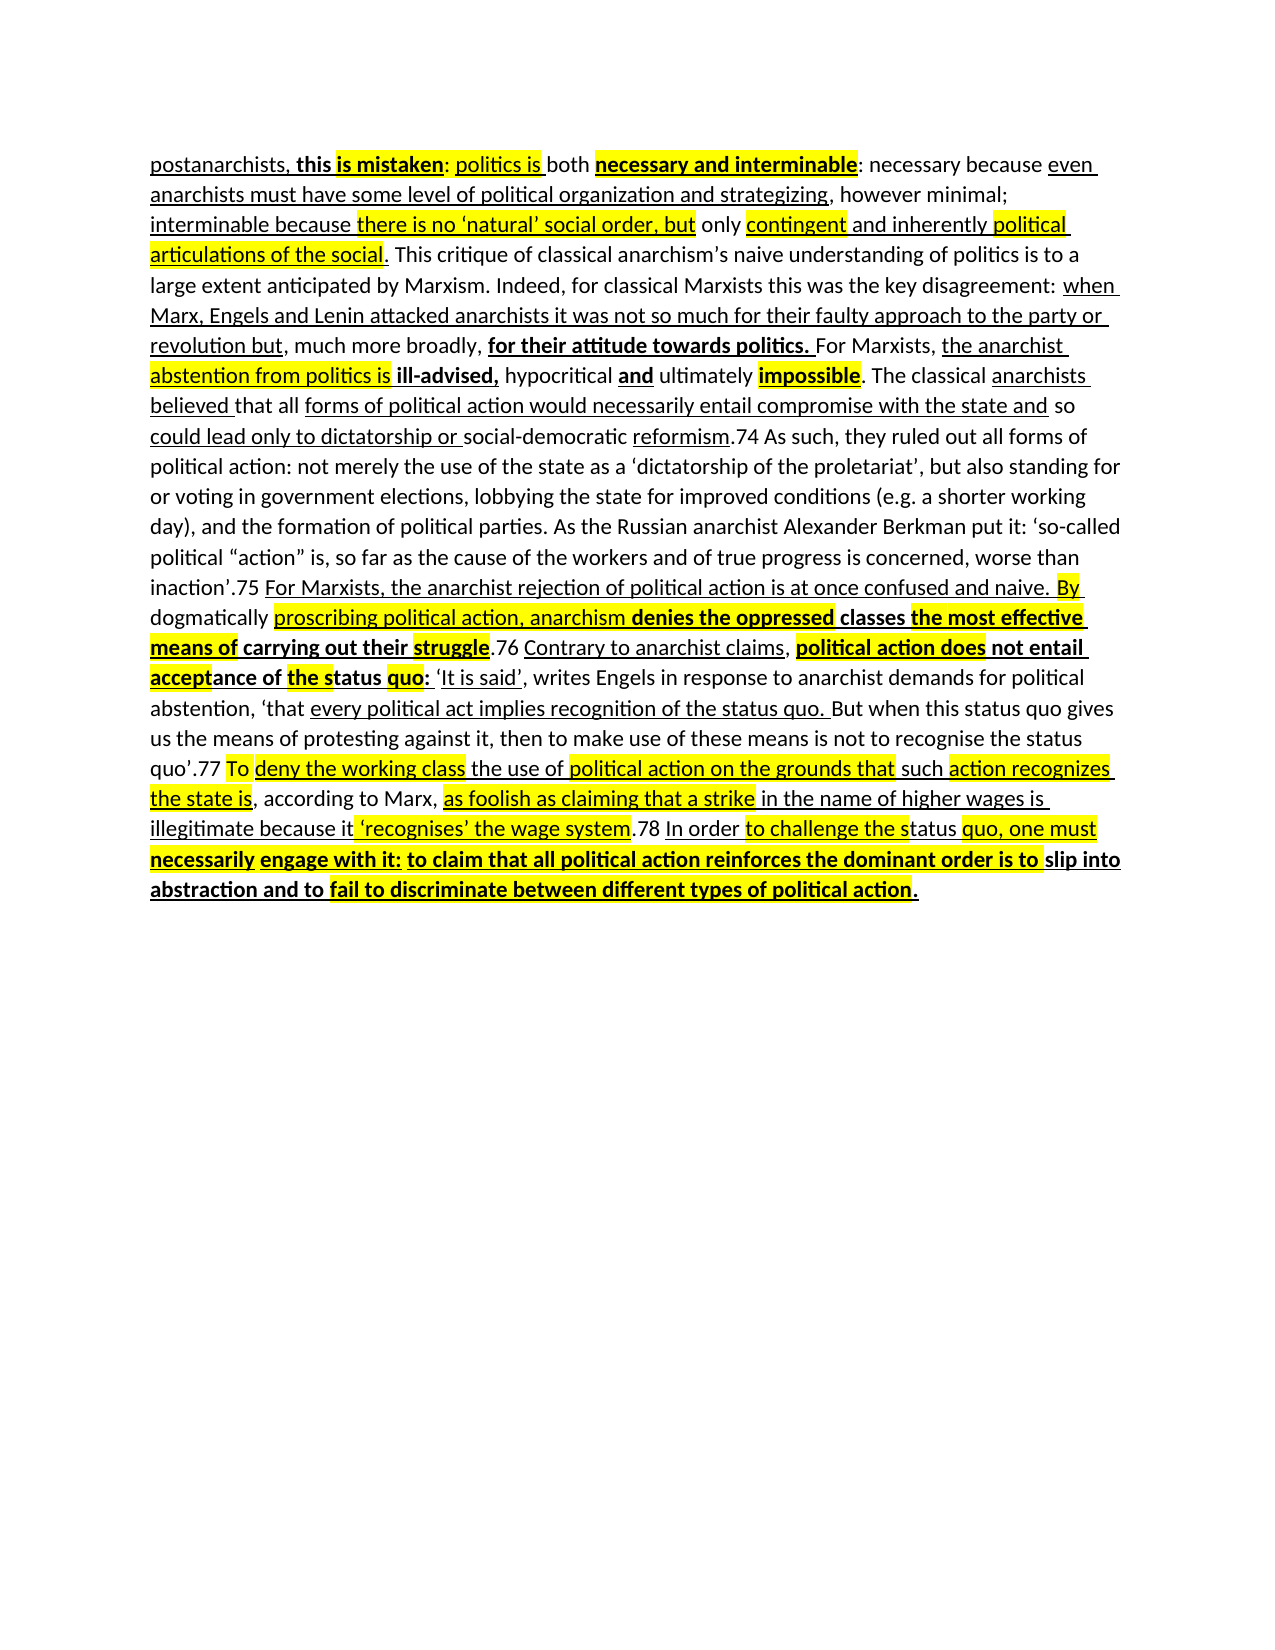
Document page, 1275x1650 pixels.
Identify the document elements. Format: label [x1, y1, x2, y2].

text [150, 150, 1125, 903]
